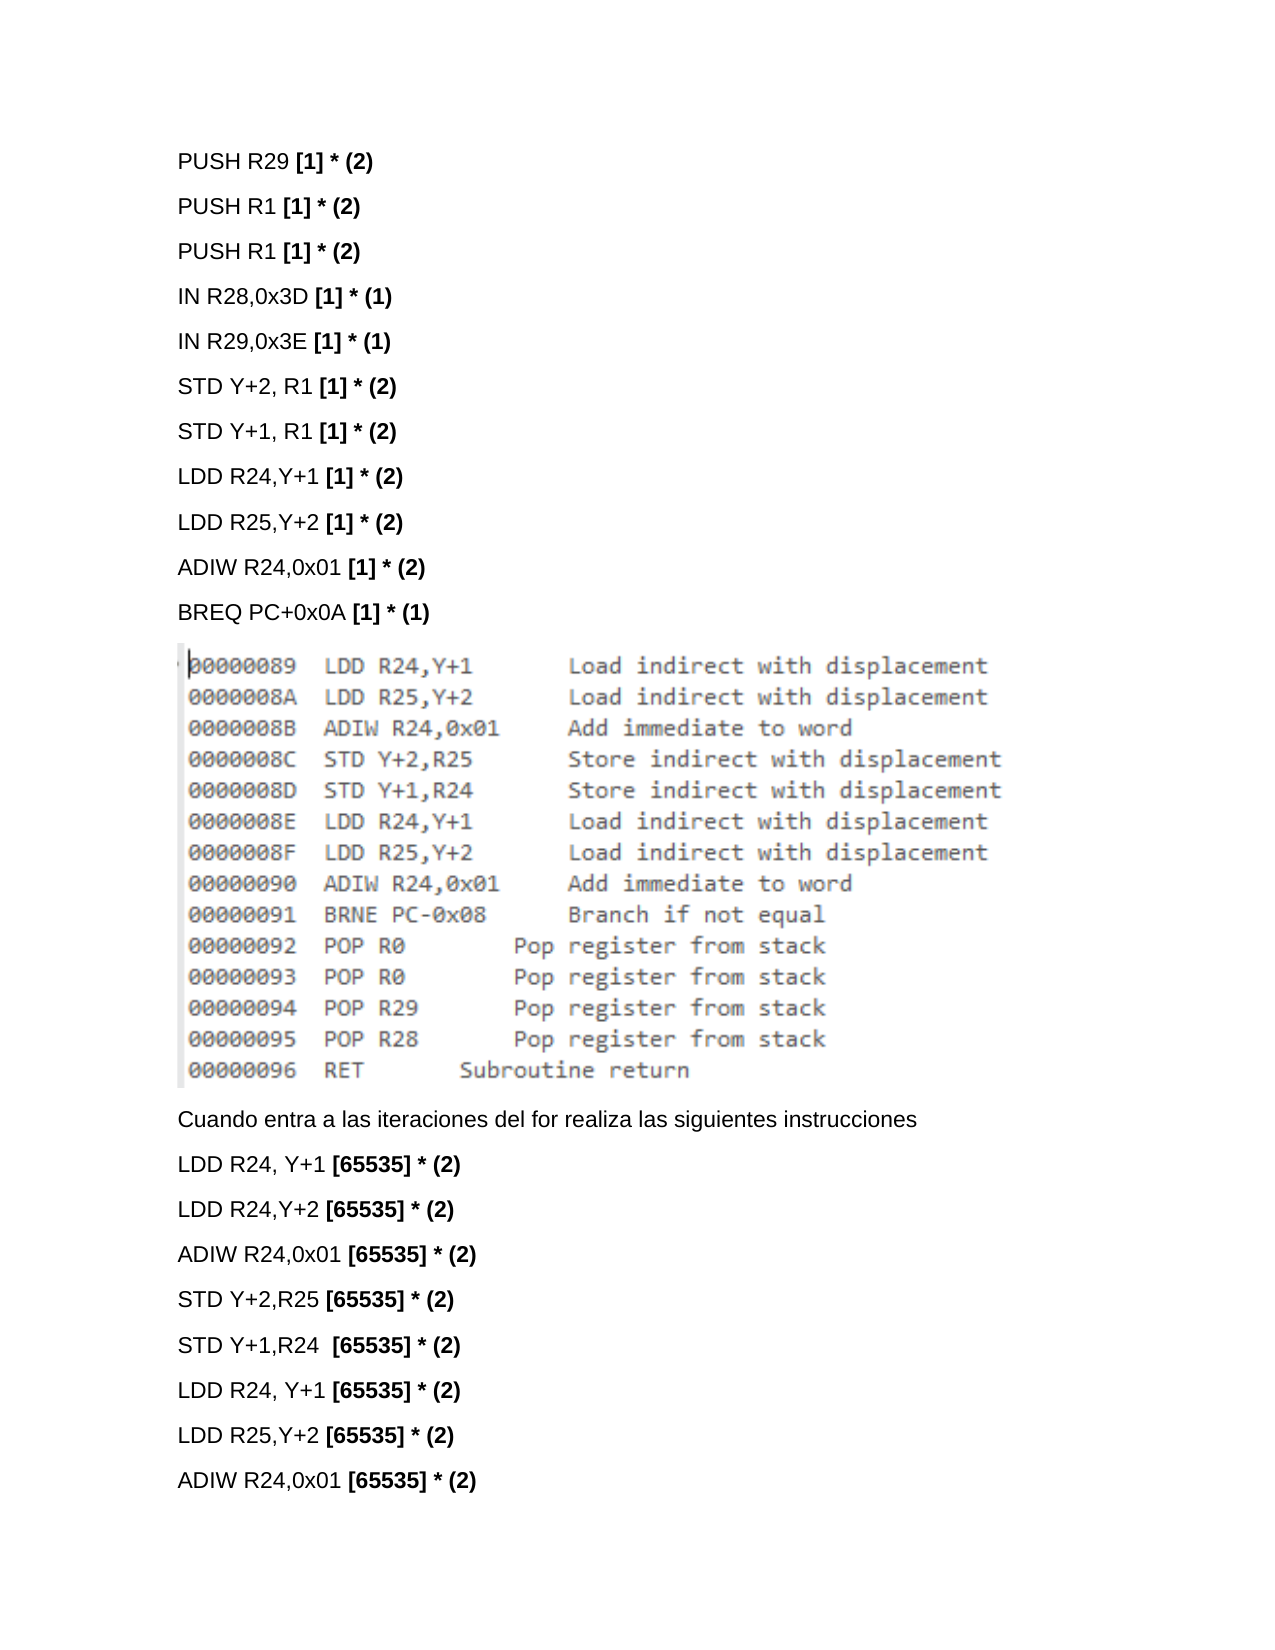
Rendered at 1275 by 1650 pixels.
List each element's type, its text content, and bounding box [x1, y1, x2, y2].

text LDD R24, Y+1 [65535] * (2) [177, 1151, 1098, 1177]
text PUSH R1 [1] * (2) [177, 193, 1098, 219]
text IN R28,0x3D [1] * (1) [177, 283, 1098, 309]
picture [177, 643, 1051, 1088]
text STD Y+1,R24 [65535] * (2) [177, 1332, 1098, 1358]
text BREQ PC+0x0A [1] * (1) [177, 599, 1098, 625]
text LDD R25,Y+2 [1] * (2) [177, 508, 1098, 535]
text STD Y+2, R1 [1] * (2) [177, 373, 1098, 399]
text LDD R24,Y+2 [65535] * (2) [177, 1196, 1098, 1223]
text ADIW R24,0x01 [65535] * (2) [177, 1241, 1098, 1268]
text PUSH R1 [1] * (2) [177, 238, 1098, 264]
text LDD R25,Y+2 [65535] * (2) [177, 1422, 1098, 1448]
text STD Y+2,R25 [65535] * (2) [177, 1286, 1098, 1313]
text STD Y+1, R1 [1] * (2) [177, 418, 1098, 444]
text PUSH R29 [1] * (2) [177, 148, 1098, 174]
text LDD R24,Y+1 [1] * (2) [177, 463, 1098, 490]
text LDD R24, Y+1 [65535] * (2) [177, 1377, 1098, 1403]
text IN R29,0x3E [1] * (1) [177, 328, 1098, 354]
text ADIW R24,0x01 [65535] * (2) [177, 1467, 1098, 1493]
text ADIW R24,0x01 [1] * (2) [177, 553, 1098, 580]
text Cuando entra a las iteraciones del for realiza las siguientes instrucciones [177, 1106, 1098, 1132]
